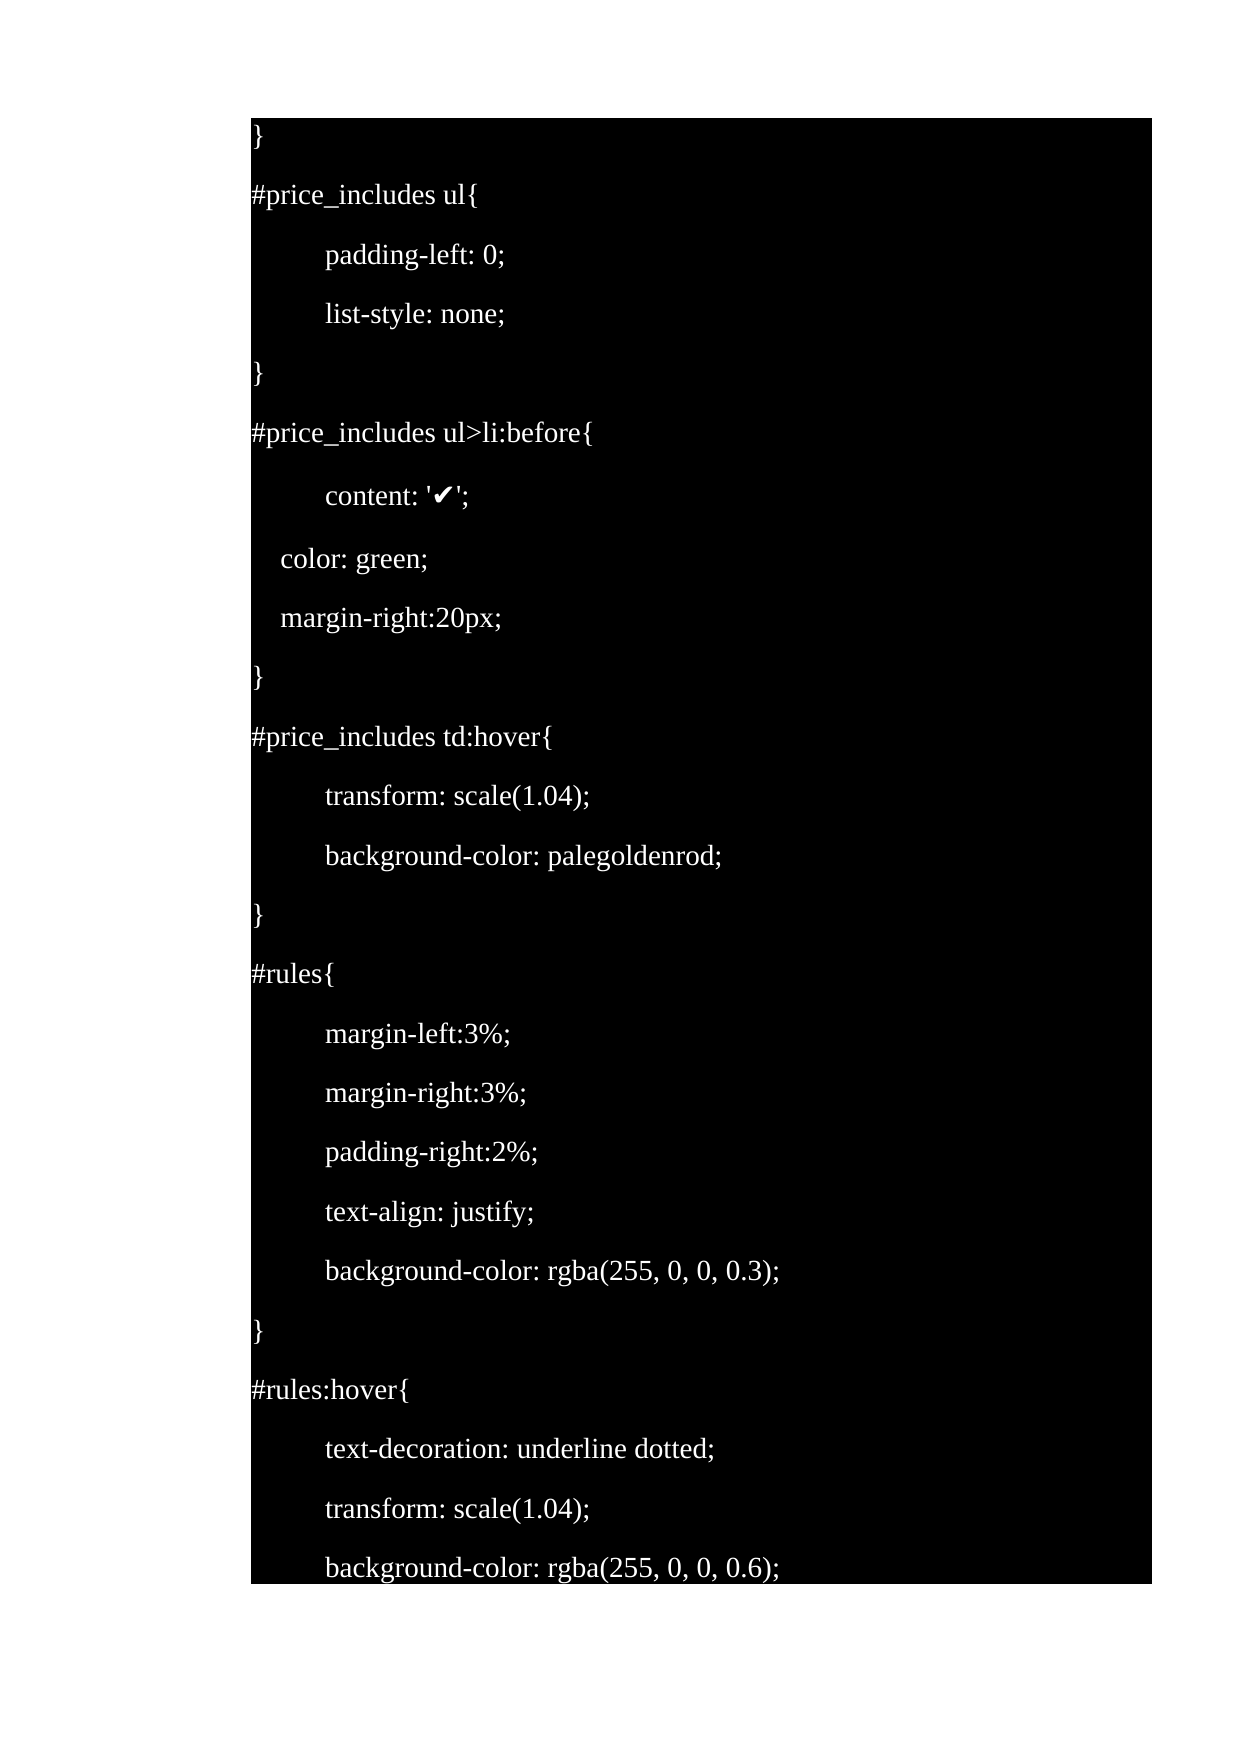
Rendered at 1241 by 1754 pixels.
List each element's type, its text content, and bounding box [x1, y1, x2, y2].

text background-color: rgba(255, 0, 0, 0.3); [251, 1253, 1152, 1287]
text #price_includes ul>li:before{ [251, 415, 1152, 448]
text padding-left: 0; [251, 237, 1152, 270]
text transform: scale(1.04); [251, 1491, 1152, 1524]
text } [251, 897, 1152, 931]
text background-color: rgba(255, 0, 0, 0.6); [251, 1550, 1152, 1584]
text } [251, 1313, 1152, 1346]
text margin-right:20px; [251, 600, 1152, 634]
text background-color: palegoldenrod; [251, 838, 1152, 871]
text margin-right:3%; [251, 1075, 1152, 1109]
text #rules:hover{ [251, 1372, 1152, 1406]
text transform: scale(1.04); [251, 778, 1152, 812]
text text-decoration: underline dotted; [251, 1431, 1152, 1465]
text } [251, 356, 1152, 389]
text #price_includes ul{ [251, 177, 1152, 211]
text content: '✔'; [251, 474, 1152, 514]
text text-align: justify; [251, 1194, 1152, 1227]
text color: green; [251, 541, 1152, 574]
text padding-right:2%; [251, 1134, 1152, 1168]
text } [251, 118, 1152, 152]
text list-style: none; [251, 296, 1152, 330]
text #rules{ [251, 956, 1152, 990]
text #price_includes td:hover{ [251, 719, 1152, 752]
text } [251, 659, 1152, 693]
text margin-left:3%; [251, 1016, 1152, 1049]
